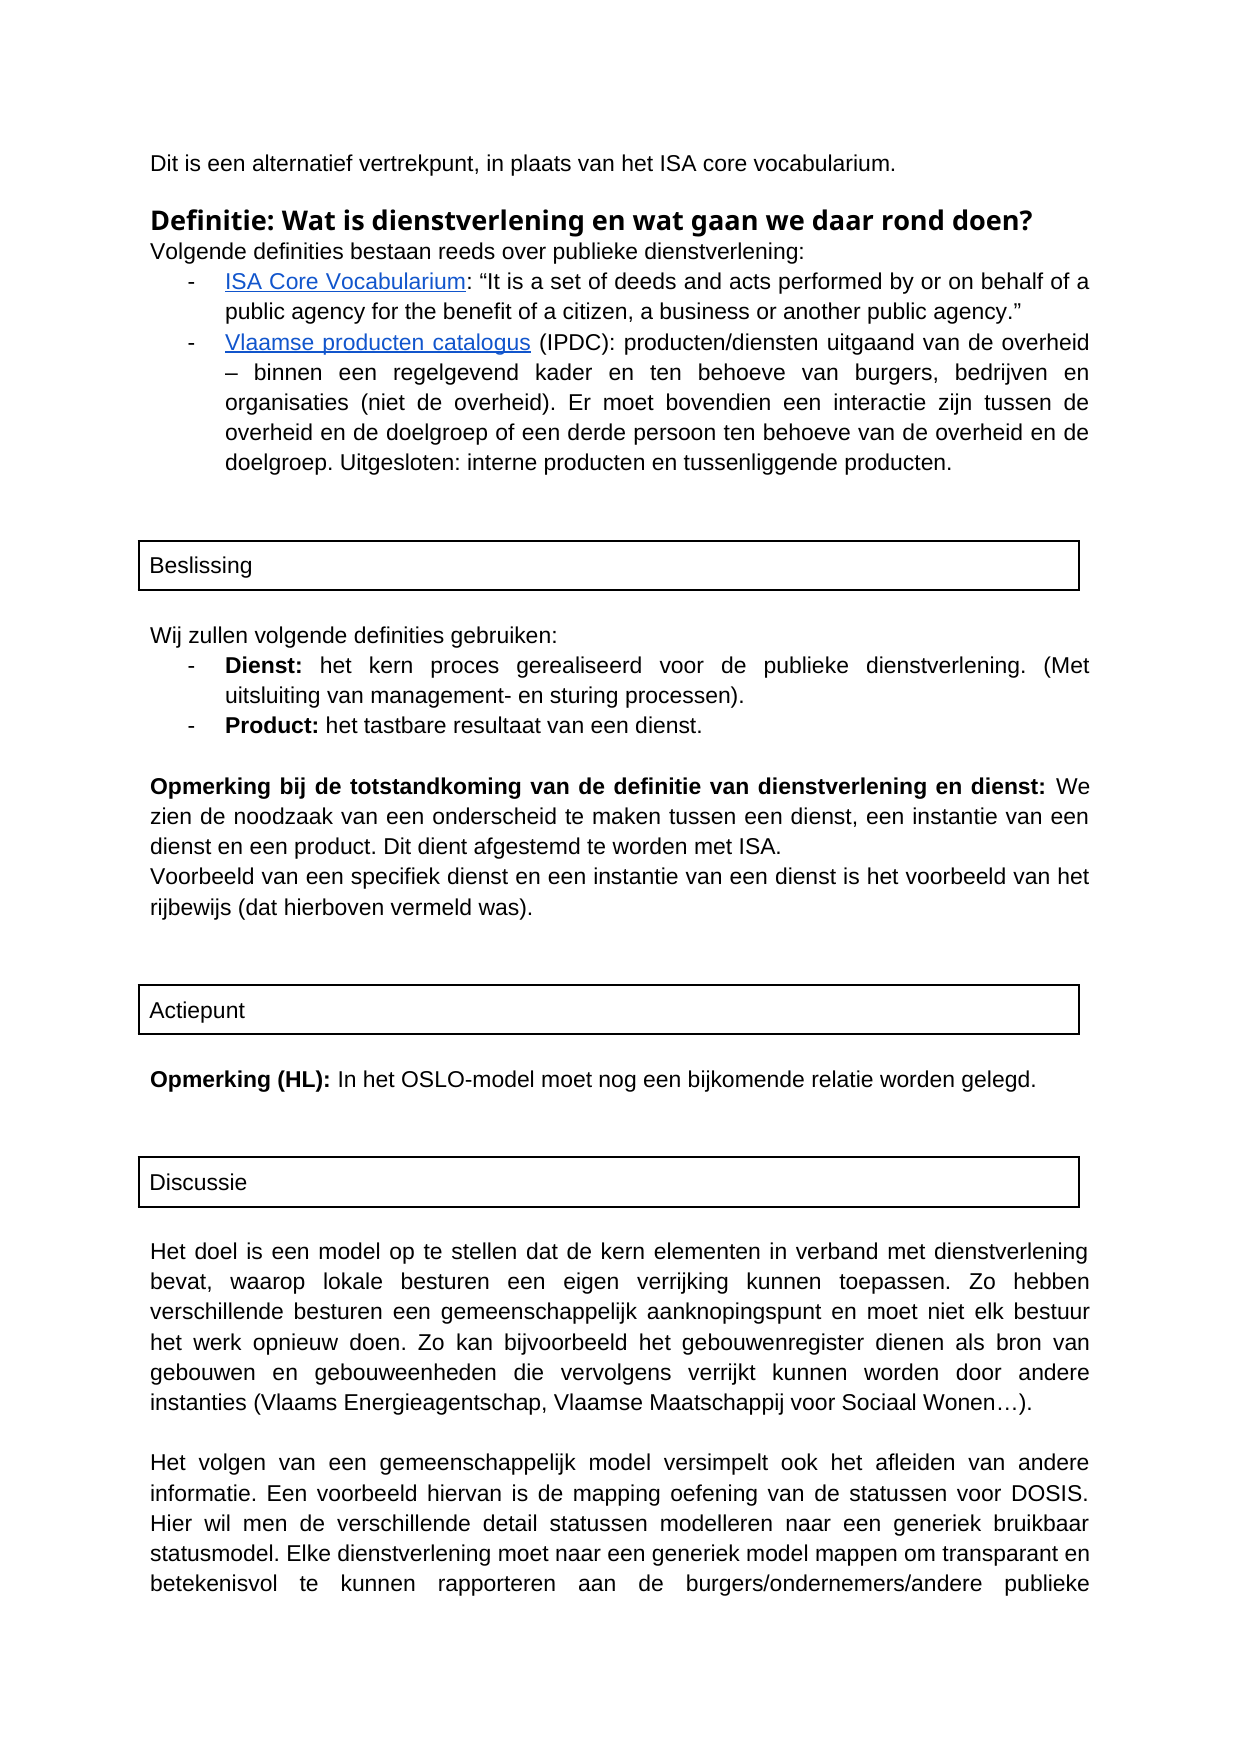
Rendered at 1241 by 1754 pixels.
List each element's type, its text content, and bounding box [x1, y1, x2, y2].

text Voorbeeld van een specifiek dienst en een instantie van een dienst is het voorbeeld van het rijbewijs (dat hierboven vermeld was). [150, 863, 1090, 920]
subtitle Definitie: Wat is dienstverlening en wat gaan we daar rond doen? [150, 201, 1090, 238]
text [150, 1449, 1090, 1596]
table_header Beslissing [140, 542, 1078, 589]
text Het doel is een model op te stellen dat de kern elementen in verband met dienstverlening bevat, waarop lokale besturen een eigen verrijking kunnen toepassen. Zo hebben verschillende besturen een gemeenschappelijk aanknopingspunt en moet niet elk bestuur het werk opnieuw doen. Zo kan bijvoorbeeld het gebouwenregister dienen als bron van gebouwen en gebouweenheden die vervolgens verrijkt kunnen worden door andere instanties (Vlaams Energieagentschap, Vlaamse Maatschappij voor Sociaal Wonen…). [150, 1238, 1090, 1415]
text Wij zullen volgende definities gebruiken: [150, 622, 1090, 648]
table_header Discussie [140, 1158, 1078, 1206]
list Dienst: het kern proces gerealiseerd voor de publieke dienstverlening. (Met uitsluiting van management- en sturing processen). [187, 652, 1090, 708]
text Dit is een alternatief vertrekpunt, in plaats van het ISA core vocabularium. [150, 150, 1090, 176]
text Volgende definities bestaan reeds over publieke dienstverlening: [150, 238, 1090, 264]
list ISA Core Vocabularium: “It is a set of deeds and acts performed by or on behalf of a public agency for the benefit of a citizen, a business or another public agency.” [187, 268, 1090, 325]
text Opmerking (HL): In het OSLO-model moet nog een bijkomende relatie worden gelegd. [150, 1066, 1090, 1092]
list Product: het tastbare resultaat van een dienst. [187, 712, 1090, 738]
list Vlaamse producten catalogus (IPDC): producten/diensten uitgaand van de overheid – binnen een regelgevend kader en ten behoeve van burgers, bedrijven en organisaties (niet de overheid). Er moet bovendien een interactie zijn tussen de overheid en de doelgroep of een derde persoon ten behoeve van de overheid en de doelgroep. Uitgesloten: interne producten en tussenliggende producten. [187, 328, 1090, 476]
table_header Actiepunt [140, 986, 1078, 1033]
text Opmerking bij de totstandkoming van de definitie van dienstverlening en dienst: We zien de noodzaak van een onderscheid te maken tussen een dienst, een instantie van een dienst en een product. Dit dient afgestemd te worden met ISA. [150, 773, 1090, 859]
